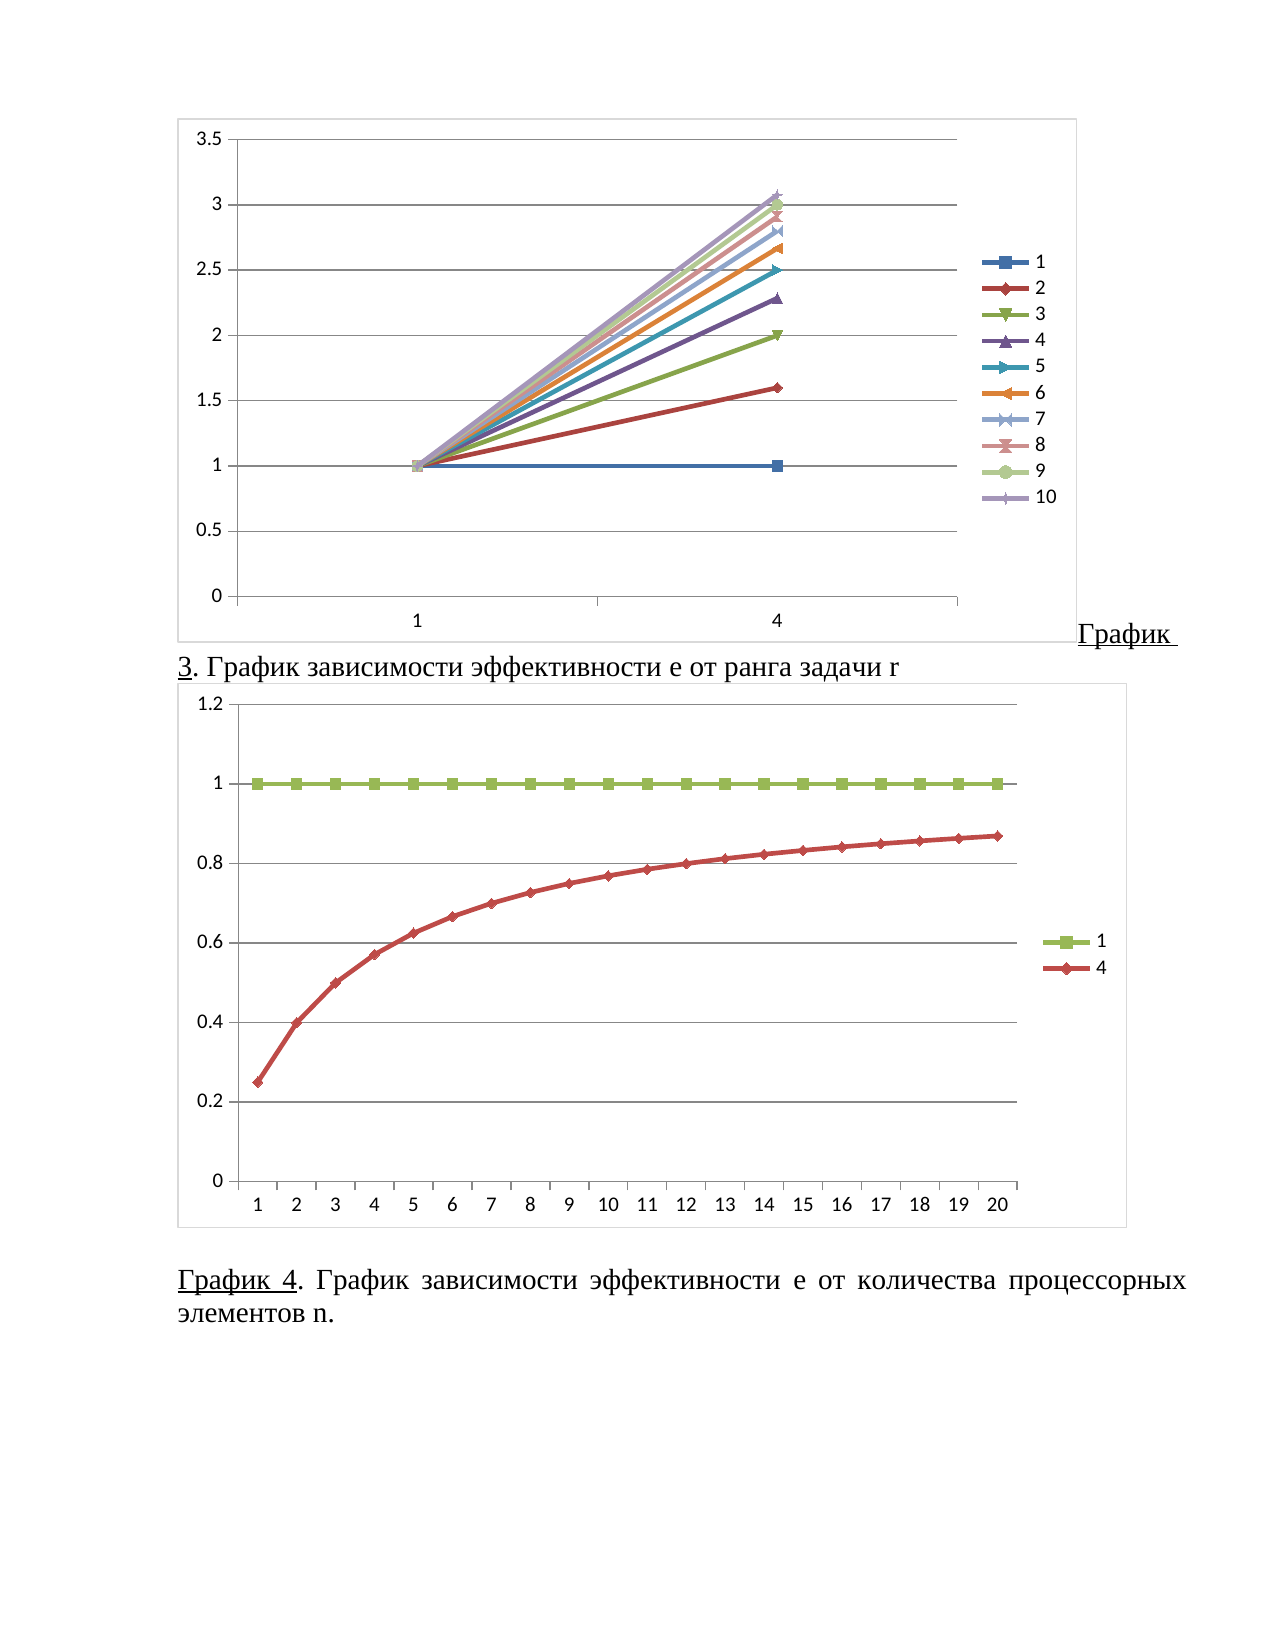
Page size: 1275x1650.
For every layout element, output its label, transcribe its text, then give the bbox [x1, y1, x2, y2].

text График 4. График зависимости эффективности e от количества процессорныx элементов n. [177, 1262, 1186, 1329]
text График 3. График зависимости эффективности e от ранга задачи r [177, 118, 1186, 683]
